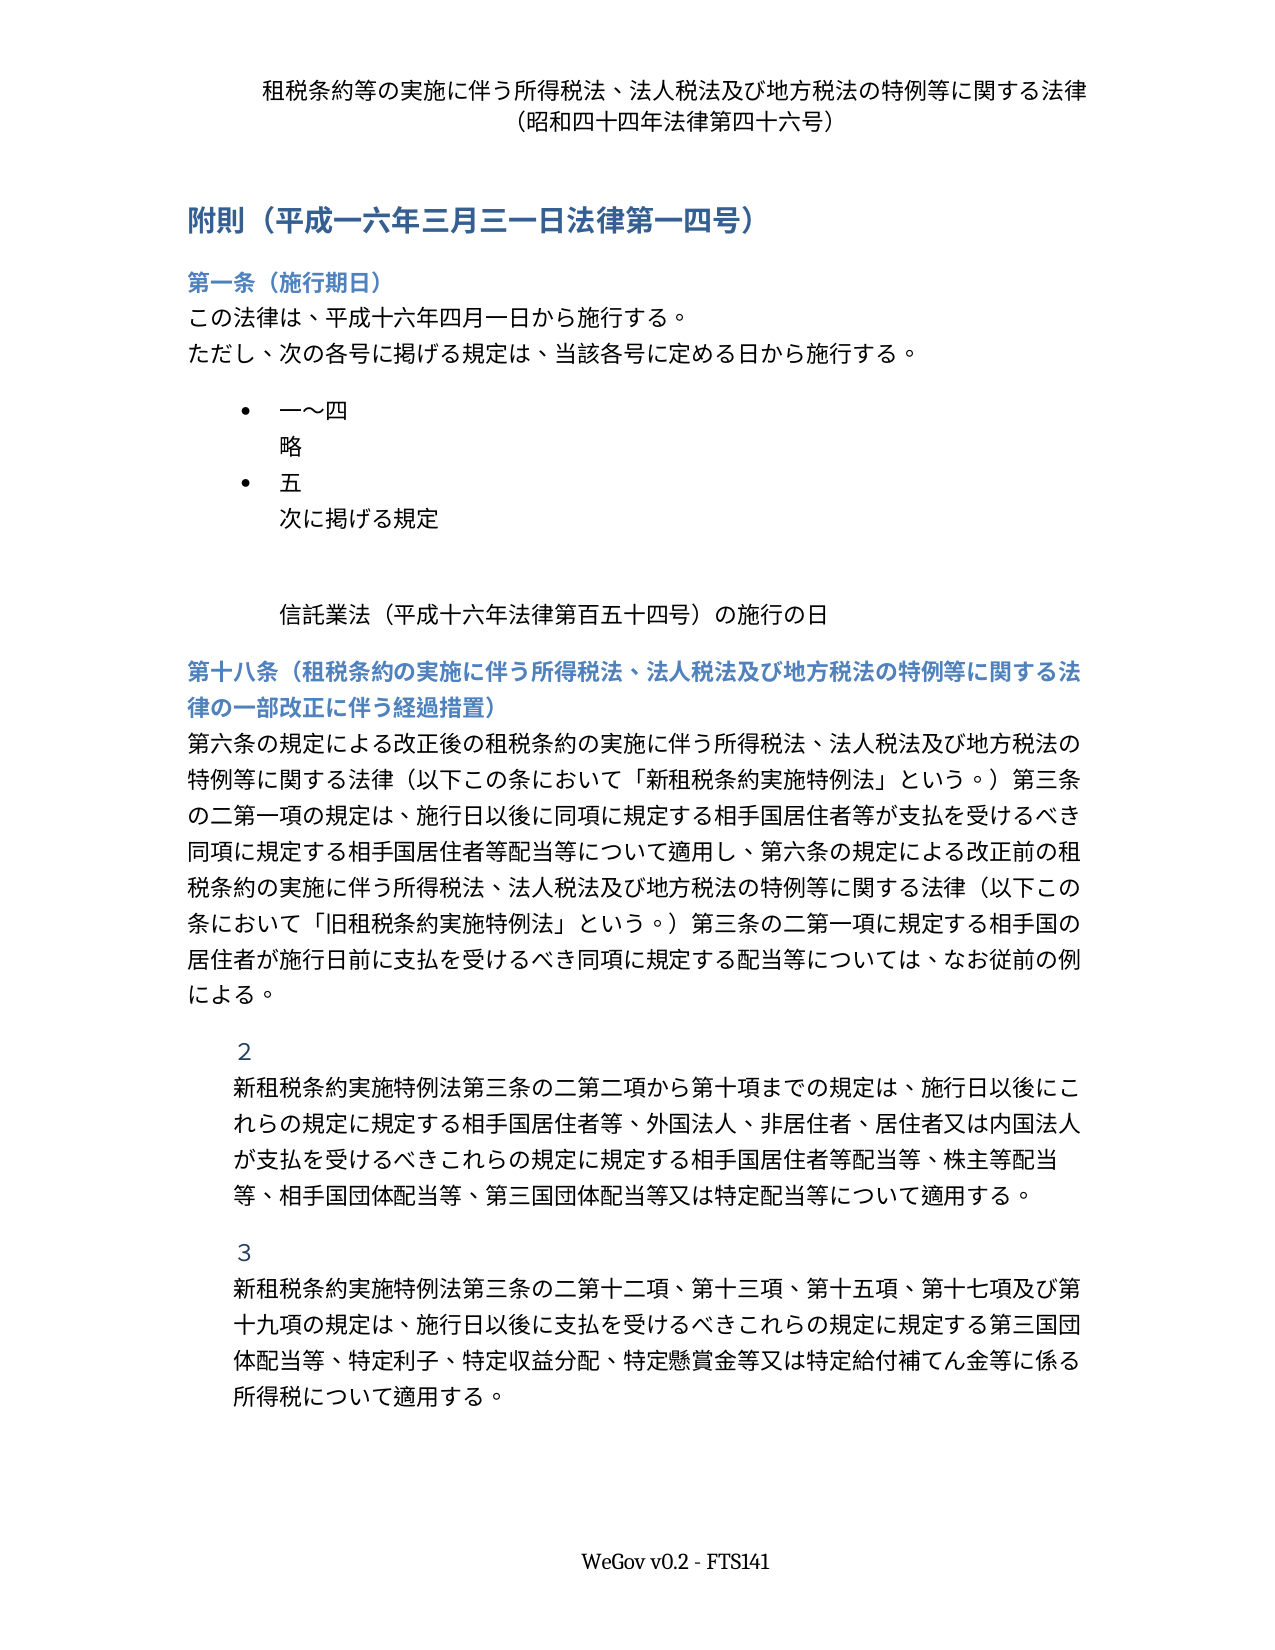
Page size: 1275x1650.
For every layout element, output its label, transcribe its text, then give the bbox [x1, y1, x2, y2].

list 五 次に掲げる規定 信託業法（平成十六年法律第百五十四号）の施行の日 [242, 467, 1087, 631]
subtitle 附則（平成一六年三月三一日法律第一四号） [187, 200, 1087, 240]
text 第六条の規定による改正後の租税条約の実施に伴う所得税法、法人税法及び地方税法の特例等に関する法律（以下この条において「新租税条約実施特例法」という。）第三条の二第一項の規定は、施行日以後に同項に規定する相手国居住者等が支払を受けるべき同項に規定する相手国居住者等配当等について適用し、第六条の規定による改正前の租税条約の実施に伴う所得税法、法人税法及び地方税法の特例等に関する法律（以下この条において「旧租税条約実施特例法」という。）第三条の二第一項に規定する相手国の居住者が施行日前に支払を受けるべき同項に規定する配当等については、なお従前の例による。 [187, 728, 1087, 1011]
text この法律は、平成十六年四月一日から施行する。 ただし、次の各号に掲げる規定は、当該各号に定める日から施行する。 [187, 302, 1087, 369]
text 新租税条約実施特例法第三条の二第十二項、第十三項、第十五項、第十七項及び第十九項の規定は、施行日以後に支払を受けるべきこれらの規定に規定する第三国団体配当等、特定利子、特定収益分配、特定懸賞金等又は特定給付補てん金等に係る所得税について適用する。 [233, 1273, 1087, 1412]
subtitle ２ [233, 1036, 1087, 1067]
subtitle ３ [233, 1237, 1087, 1268]
text 新租税条約実施特例法第三条の二第二項から第十項までの規定は、施行日以後にこれらの規定に規定する相手国居住者等、外国法人、非居住者、居住者又は内国法人が支払を受けるべきこれらの規定に規定する相手国居住者等配当等、株主等配当等、相手国団体配当等、第三国団体配当等又は特定配当等について適用する。 [233, 1072, 1087, 1211]
list 一～四 略 [242, 395, 1087, 462]
subtitle 第一条（施行期日） [187, 266, 1087, 298]
subtitle 第十八条（租税条約の実施に伴う所得税法、法人税法及び地方税法の特例等に関する法律の一部改正に伴う経過措置） [187, 656, 1087, 723]
